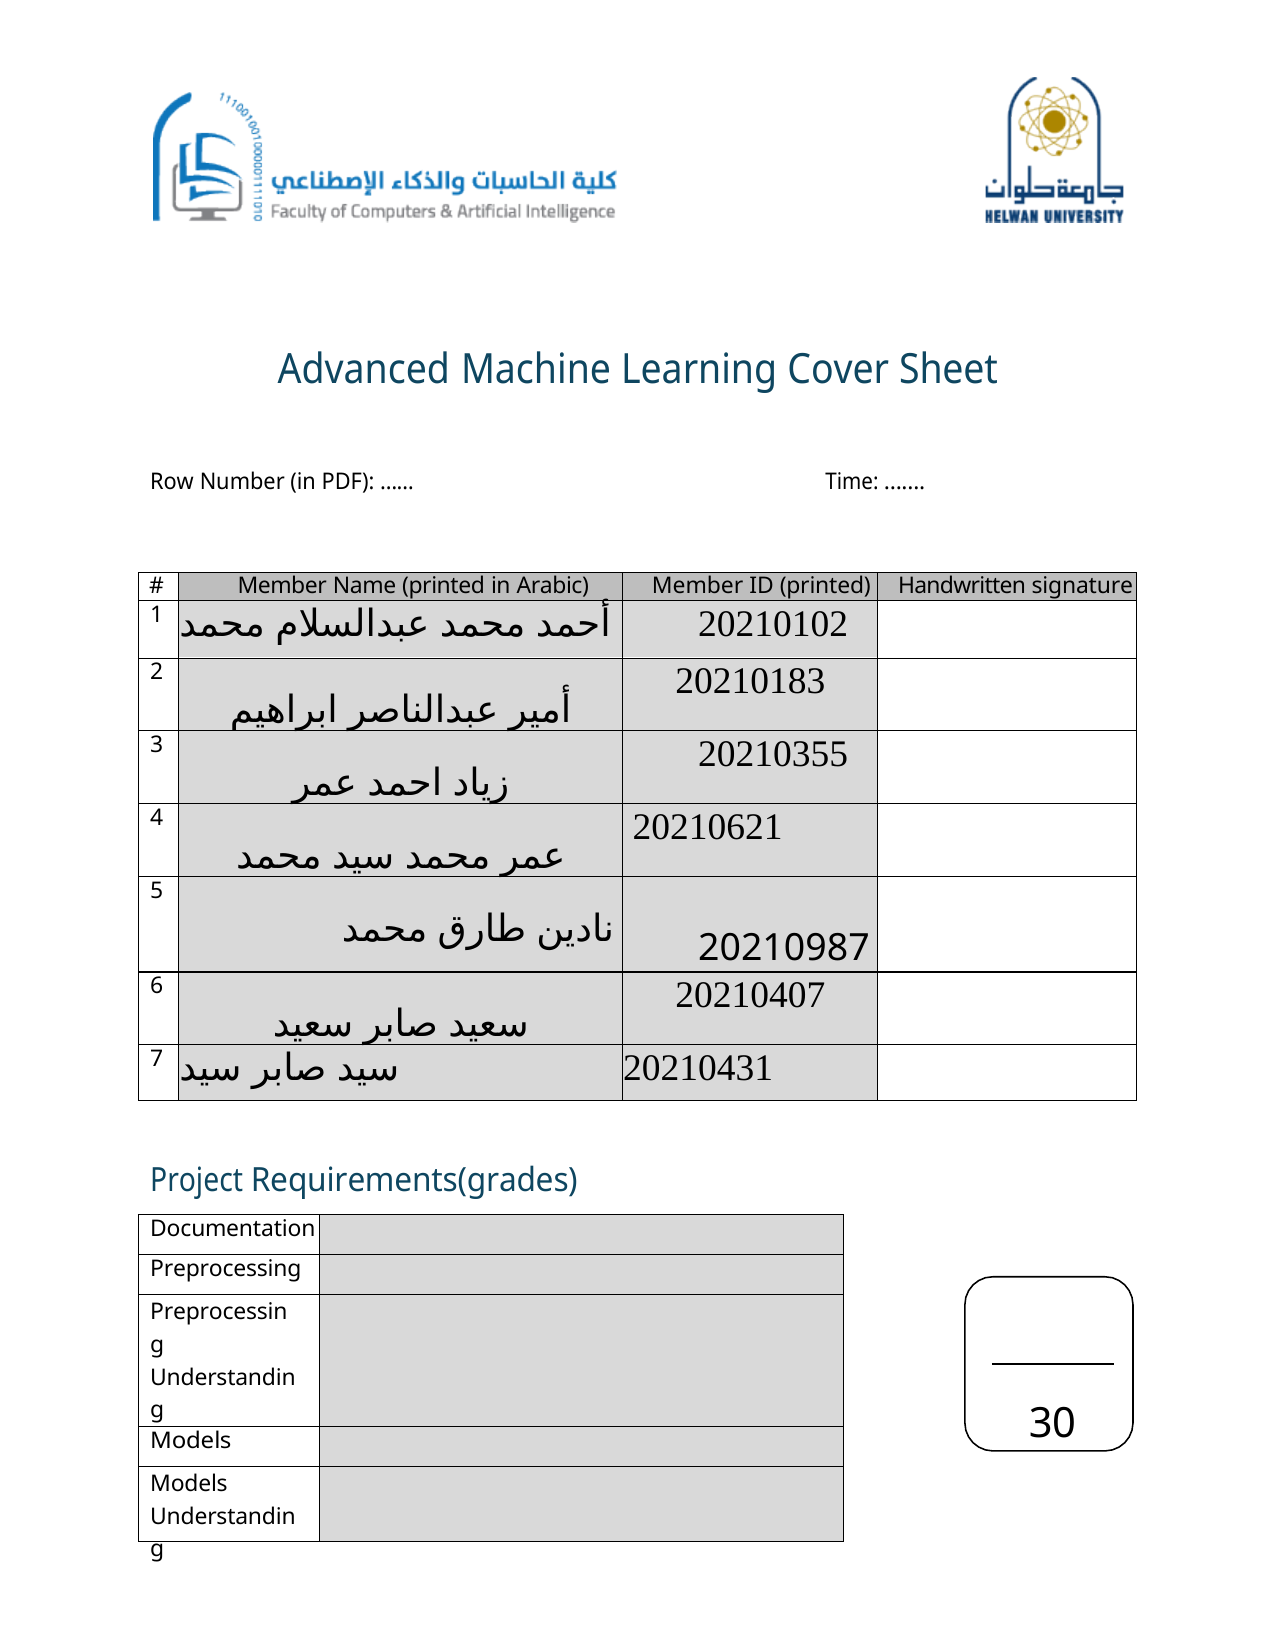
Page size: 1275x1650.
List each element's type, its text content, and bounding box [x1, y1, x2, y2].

table_header Handwritten signature [878, 573, 1136, 600]
table_cell [878, 731, 1136, 803]
table_cell 20210431 [623, 1045, 877, 1100]
table_cell 2 [139, 659, 178, 730]
table_cell [878, 804, 1136, 876]
table_cell سعيد صابر سعيد [179, 973, 622, 1044]
table_cell [878, 877, 1136, 971]
text Row Number (in PDF): …… Time: ……. [150, 465, 1148, 497]
table_cell [878, 973, 1136, 1044]
text Project Requirements(grades) [150, 1155, 1148, 1201]
table_cell 1 [139, 601, 178, 657]
table_cell [878, 1045, 1136, 1100]
table_cell 20210987 [623, 877, 877, 971]
table_cell أحمد محمد عبدالسلام محمد [179, 601, 622, 657]
table_cell نادين طارق محمد [179, 877, 622, 971]
table_cell [878, 601, 1136, 657]
table_cell 4 [139, 804, 178, 876]
table_cell 3 [139, 731, 178, 803]
table_cell عمر محمد سيد محمد [179, 804, 622, 876]
picture [985, 77, 1124, 223]
table_cell 7 [139, 1045, 178, 1100]
table_cell [878, 659, 1136, 730]
table_cell 20210102 [623, 601, 877, 657]
text Advanced Machine Learning Cover Sheet [127, 339, 1148, 395]
table_cell سيد صابر سيد [179, 1045, 622, 1100]
table_header Member Name (printed in Arabic) [179, 573, 622, 600]
table_cell 20210355 [623, 731, 877, 803]
table_cell 6 [139, 973, 178, 1044]
table_cell زياد احمد عمر [179, 731, 622, 803]
table_cell 20210183 [623, 659, 877, 730]
table_cell 5 [139, 877, 178, 971]
picture [153, 92, 617, 223]
table_cell 20210621 [623, 804, 877, 876]
table_cell أمير عبدالناصر ابراهيم [179, 659, 622, 730]
table_header # [139, 573, 178, 600]
table_cell 20210407 [623, 973, 877, 1044]
table_header Member ID (printed) [623, 573, 877, 600]
